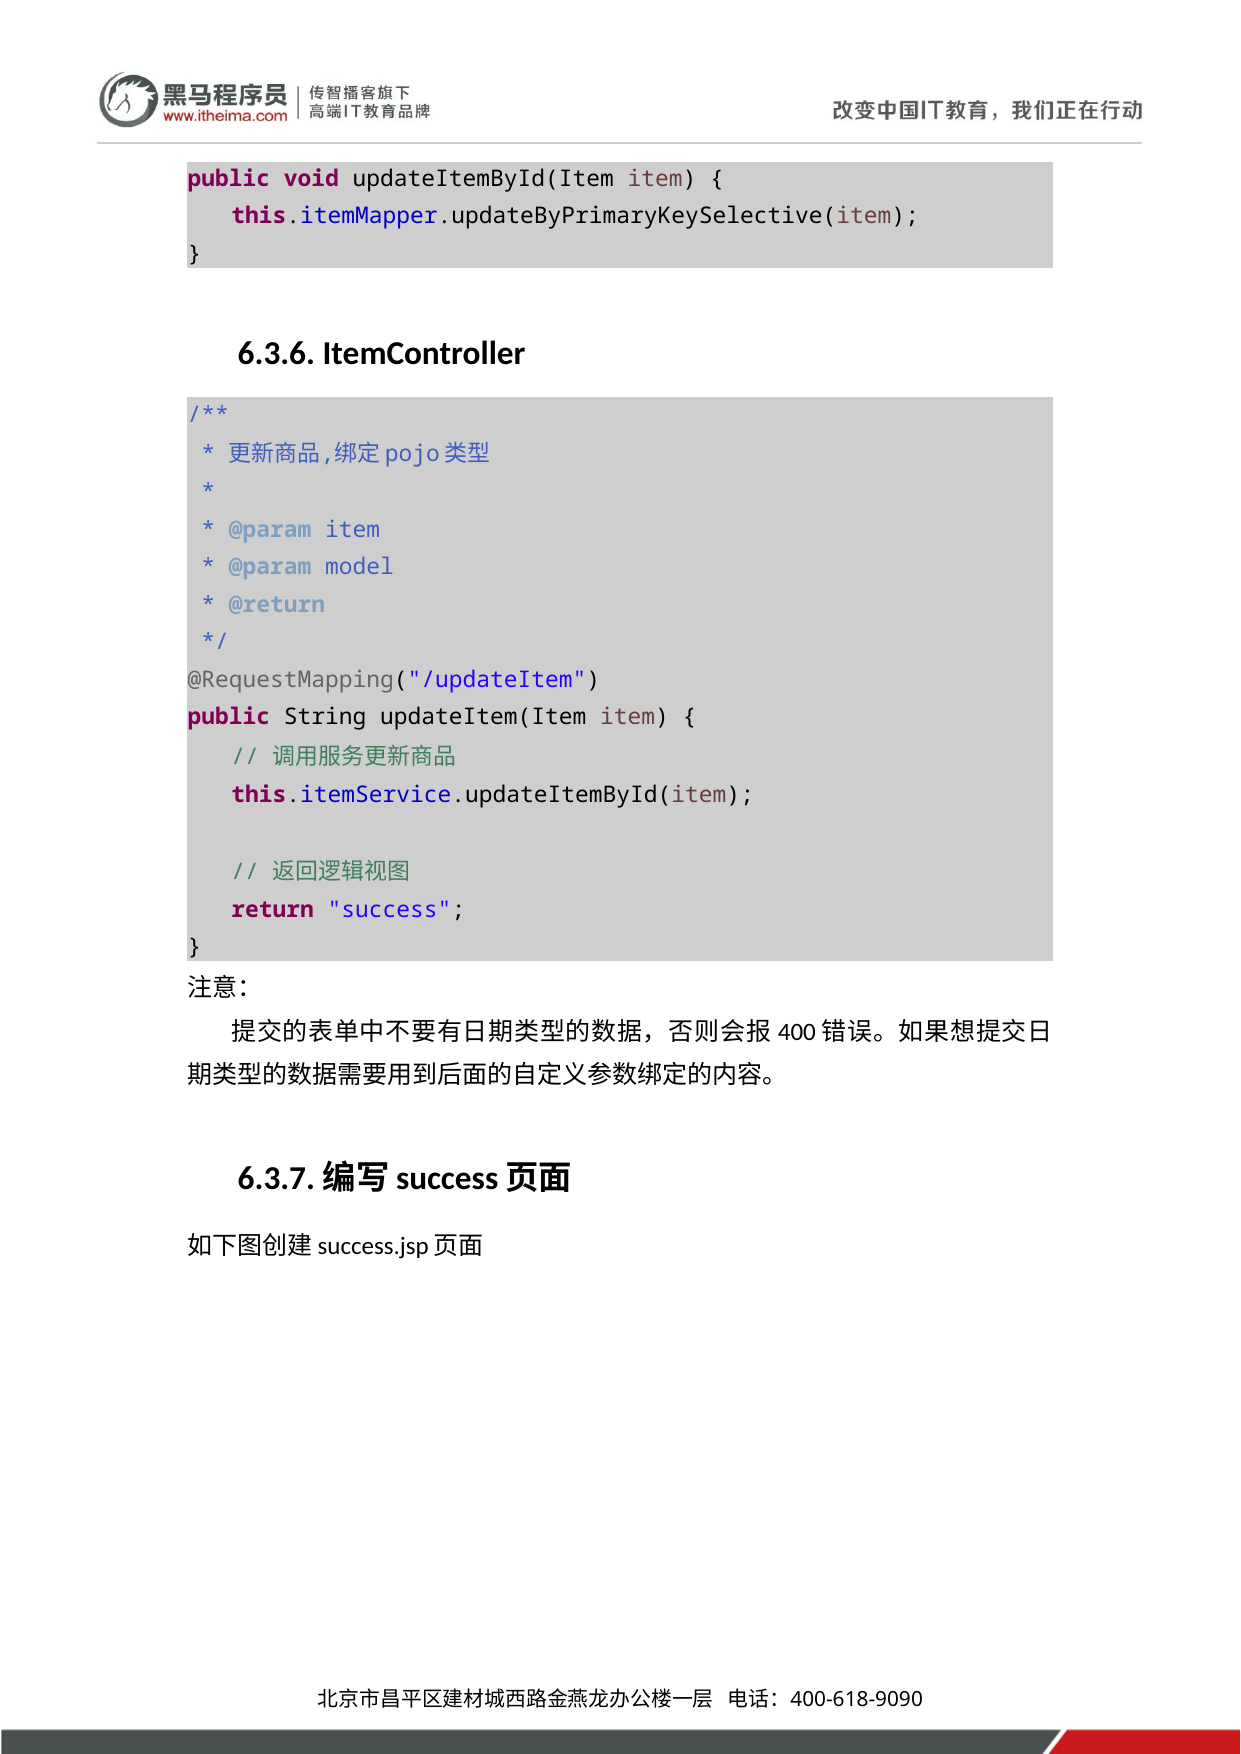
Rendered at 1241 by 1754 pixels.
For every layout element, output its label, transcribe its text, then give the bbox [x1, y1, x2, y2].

text } [187, 237, 1053, 268]
text this.itemService.updateItemById(item); [187, 777, 1053, 809]
text 如下图创建success.jsp页面 [187, 1226, 1053, 1262]
text * @param item [187, 512, 1053, 544]
text * [187, 475, 1053, 506]
picture [1, 1670, 1241, 1754]
text } [187, 930, 1053, 961]
text 注意： [187, 967, 1053, 1004]
text /** [187, 397, 1053, 429]
subtitle 编写success页面 [237, 1151, 1053, 1199]
text * @return [187, 587, 1053, 619]
text * @param model [187, 550, 1053, 581]
subtitle ItemController [237, 332, 1053, 373]
text public String updateItem(Item item) { [187, 700, 1053, 731]
text 提交的表单中不要有日期类型的数据，否则会报400错误。如果想提交日期类型的数据需要用到后面的自定义参数绑定的内容。 [187, 1011, 1053, 1091]
text // 调用服务更新商品 [187, 737, 1053, 771]
text @RequestMapping("/updateItem") [187, 662, 1053, 694]
text this.itemMapper.updateByPrimaryKeySelective(item); [187, 199, 1053, 231]
picture [0, 1, 1241, 151]
text public void updateItemById(Item item) { [187, 162, 1053, 193]
text */ [187, 625, 1053, 656]
text // 返回逻辑视图 [187, 852, 1053, 886]
text return "success"; [187, 892, 1053, 924]
text * 更新商品,绑定pojo类型 [187, 435, 1053, 468]
